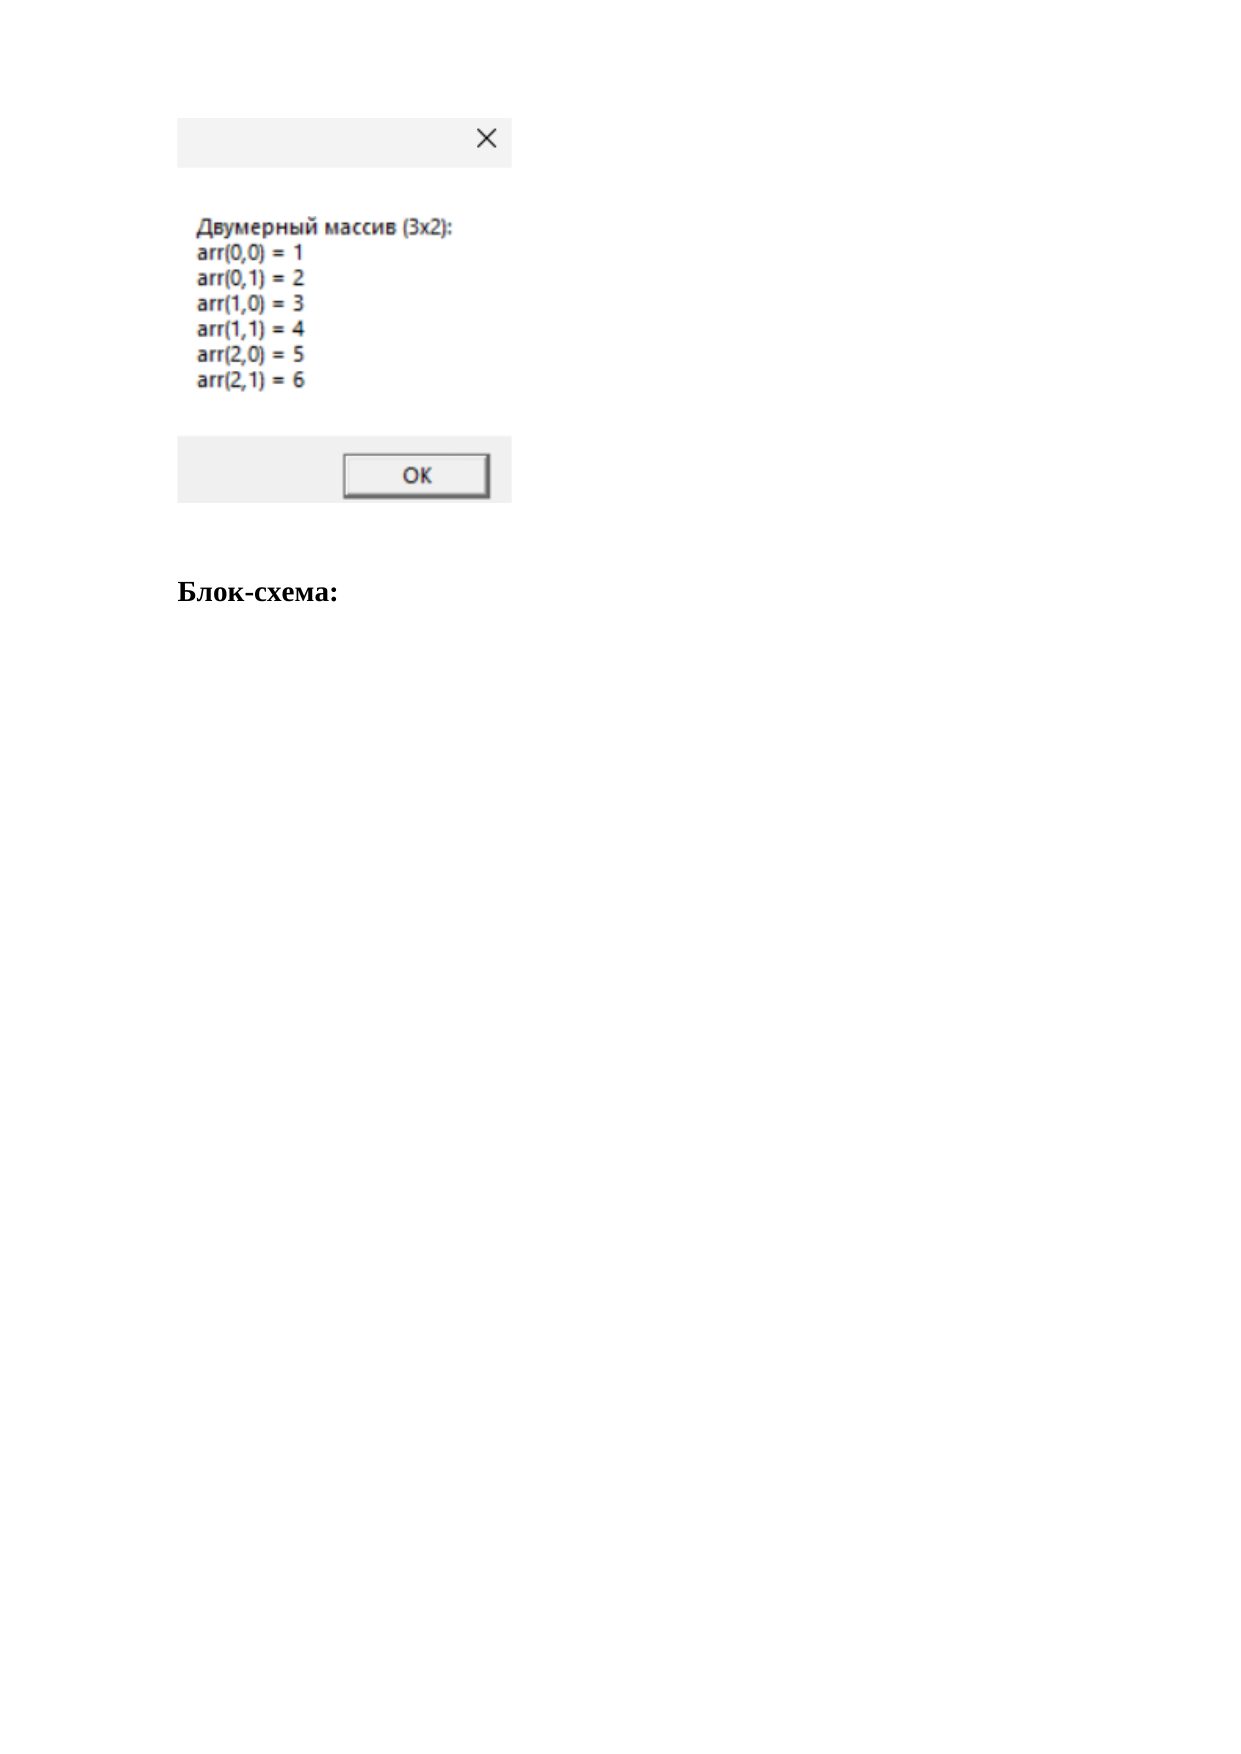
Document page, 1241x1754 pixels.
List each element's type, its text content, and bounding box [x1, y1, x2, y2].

text Блок-схема: [177, 574, 1152, 608]
picture [177, 118, 512, 503]
